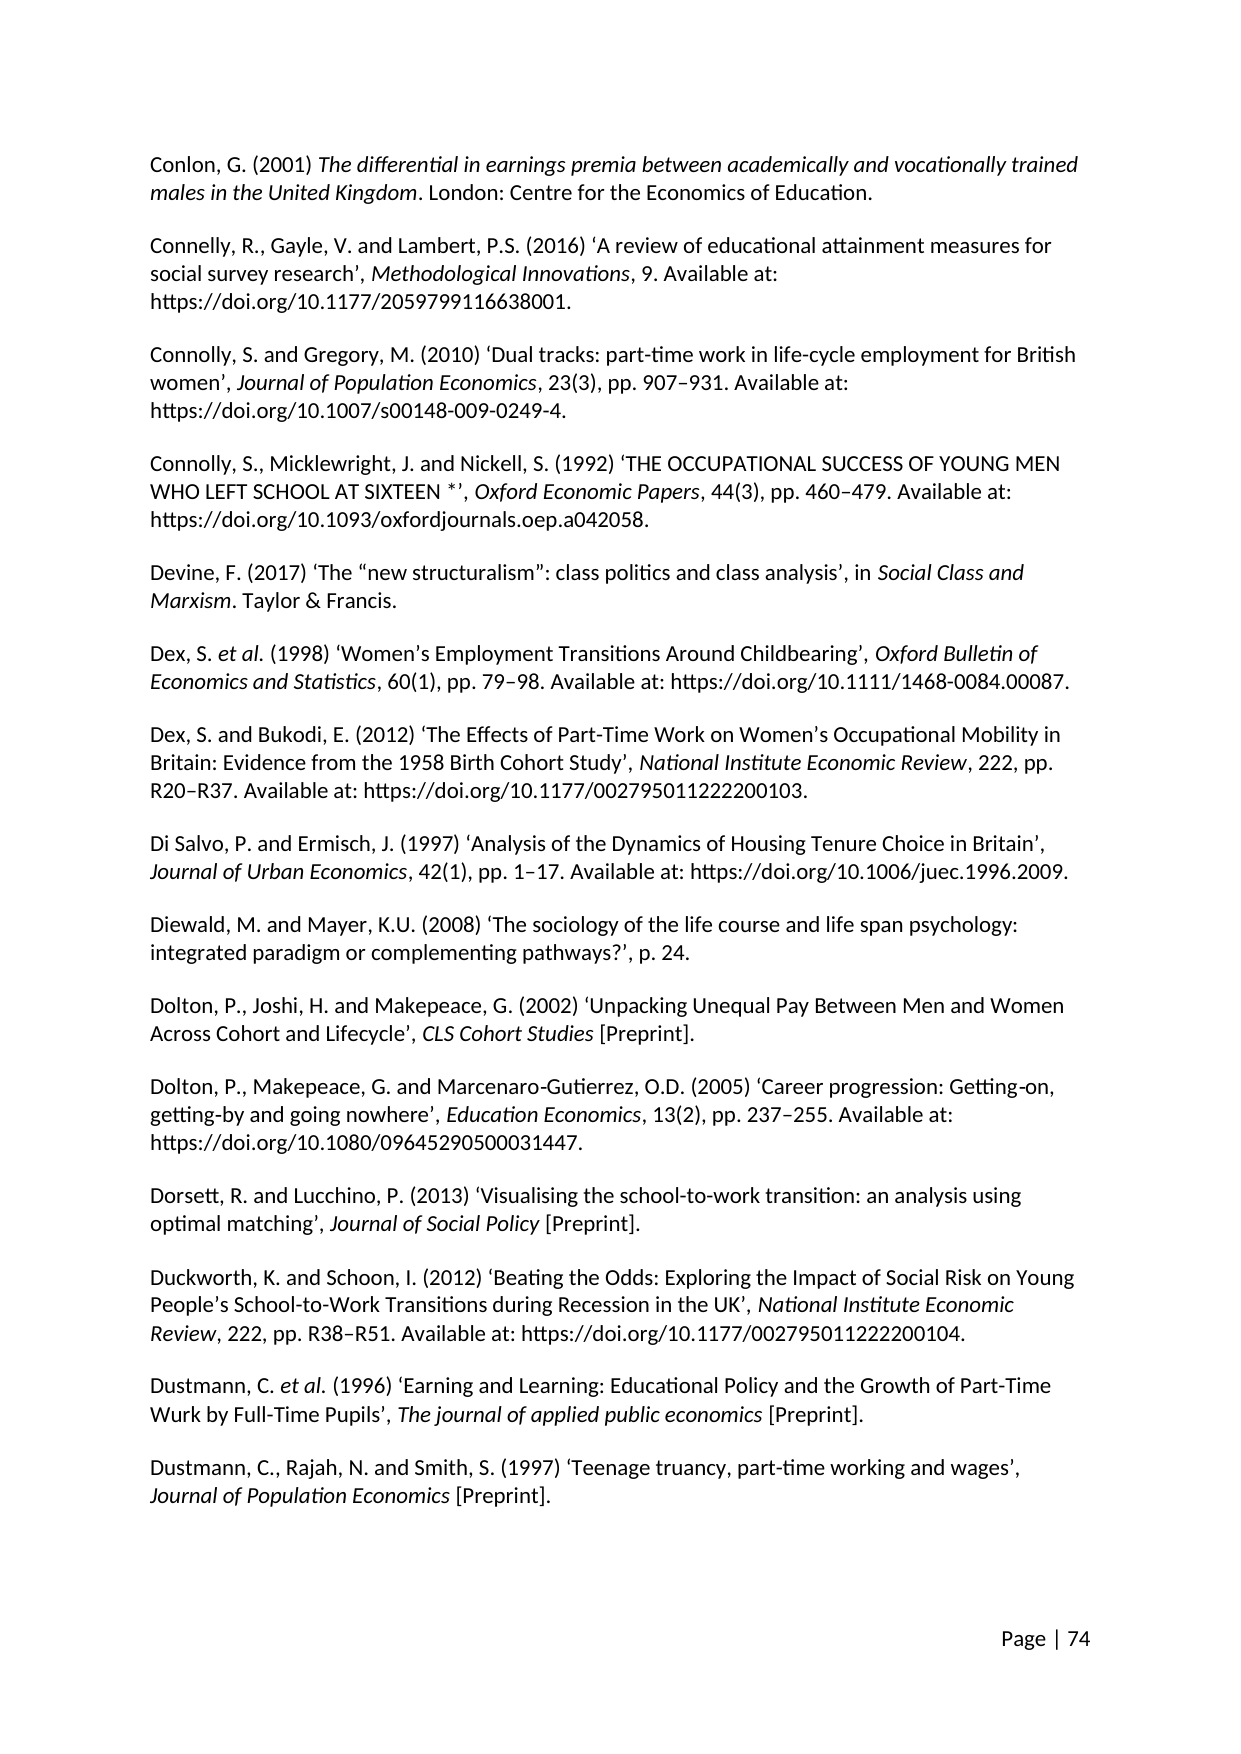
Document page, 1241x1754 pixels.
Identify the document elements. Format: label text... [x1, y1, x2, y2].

text Dex, S. and Bukodi, E. (2012) ‘The Effects of Part-Time Work on Women’s Occupational Mobility in Britain: Evidence from the 1958 Birth Cohort Study’, National Institute Economic Review, 222, pp. R20–R37. Available at: https://doi.org/10.1177/002795011222200103. [150, 720, 1090, 804]
text Connolly, S., Micklewright, J. and Nickell, S. (1992) ‘THE OCCUPATIONAL SUCCESS OF YOUNG MEN WHO LEFT SCHOOL AT SIXTEEN *’, Oxford Economic Papers, 44(3), pp. 460–479. Available at: https://doi.org/10.1093/oxfordjournals.oep.a042058. [150, 449, 1090, 533]
text Dorsett, R. and Lucchino, P. (2013) ‘Visualising the school-to-work transition: an analysis using optimal matching’, Journal of Social Policy [Preprint]. [150, 1182, 1090, 1238]
text Connelly, R., Gayle, V. and Lambert, P.S. (2016) ‘A review of educational attainment measures for social survey research’, Methodological Innovations, 9. Available at: https://doi.org/10.1177/2059799116638001. [150, 231, 1090, 315]
text Dustmann, C., Rajah, N. and Smith, S. (1997) ‘Teenage truancy, part-time working and wages’, Journal of Population Economics [Preprint]. [150, 1453, 1090, 1509]
text Dustmann, C. et al. (1996) ‘Earning and Learning: Educational Policy and the Growth of Part-Time Wurk by Full-Time Pupils’, The journal of applied public economics [Preprint]. [150, 1372, 1090, 1428]
text Duckworth, K. and Schoon, I. (2012) ‘Beating the Odds: Exploring the Impact of Social Risk on Young People’s School-to-Work Transitions during Recession in the UK’, National Institute Economic Review, 222, pp. R38–R51. Available at: https://doi.org/10.1177/002795011222200104. [150, 1263, 1090, 1347]
text Conlon, G. (2001) The differential in earnings premia between academically and vocationally trained males in the United Kingdom. London: Centre for the Economics of Education. [150, 150, 1090, 206]
text Devine, F. (2017) ‘The “new structuralism”: class politics and class analysis’, in Social Class and Marxism. Taylor & Francis. [150, 558, 1090, 614]
text Connolly, S. and Gregory, M. (2010) ‘Dual tracks: part-time work in life-cycle employment for British women’, Journal of Population Economics, 23(3), pp. 907–931. Available at: https://doi.org/10.1007/s00148-009-0249-4. [150, 340, 1090, 424]
text Dex, S. et al. (1998) ‘Women’s Employment Transitions Around Childbearing’, Oxford Bulletin of Economics and Statistics, 60(1), pp. 79–98. Available at: https://doi.org/10.1111/1468-0084.00087. [150, 639, 1090, 695]
text Dolton, P., Makepeace, G. and Marcenaro‐Gutierrez, O.D. (2005) ‘Career progression: Getting‐on, getting‐by and going nowhere’, Education Economics, 13(2), pp. 237–255. Available at: https://doi.org/10.1080/09645290500031447. [150, 1072, 1090, 1157]
text Diewald, M. and Mayer, K.U. (2008) ‘The sociology of the life course and life span psychology: integrated paradigm or complementing pathways?’, p. 24. [150, 910, 1090, 966]
text Di Salvo, P. and Ermisch, J. (1997) ‘Analysis of the Dynamics of Housing Tenure Choice in Britain’, Journal of Urban Economics, 42(1), pp. 1–17. Available at: https://doi.org/10.1006/juec.1996.2009. [150, 829, 1090, 885]
text Dolton, P., Joshi, H. and Makepeace, G. (2002) ‘Unpacking Unequal Pay Between Men and Women Across Cohort and Lifecycle’, CLS Cohort Studies [Preprint]. [150, 991, 1090, 1047]
